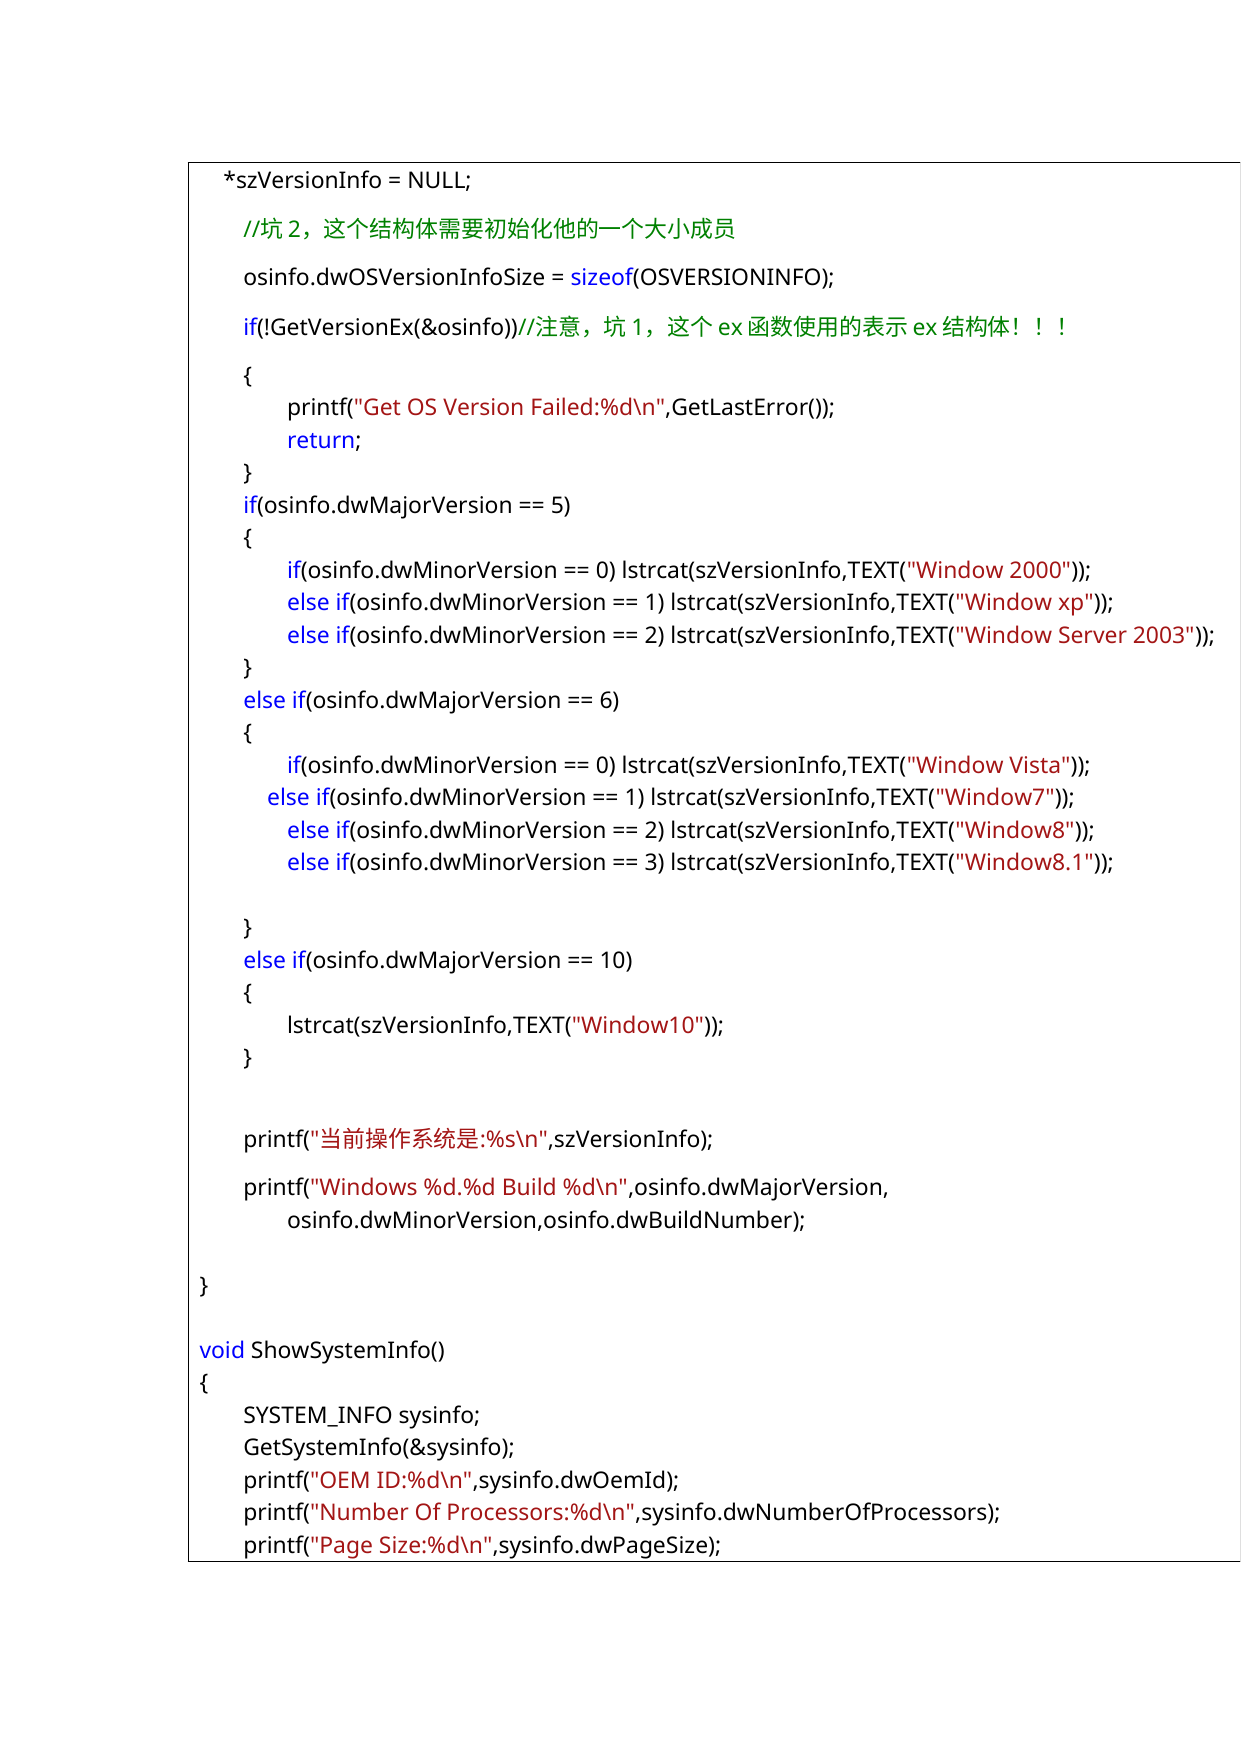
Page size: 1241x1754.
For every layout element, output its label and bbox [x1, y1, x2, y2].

table_header [189, 163, 1240, 1561]
